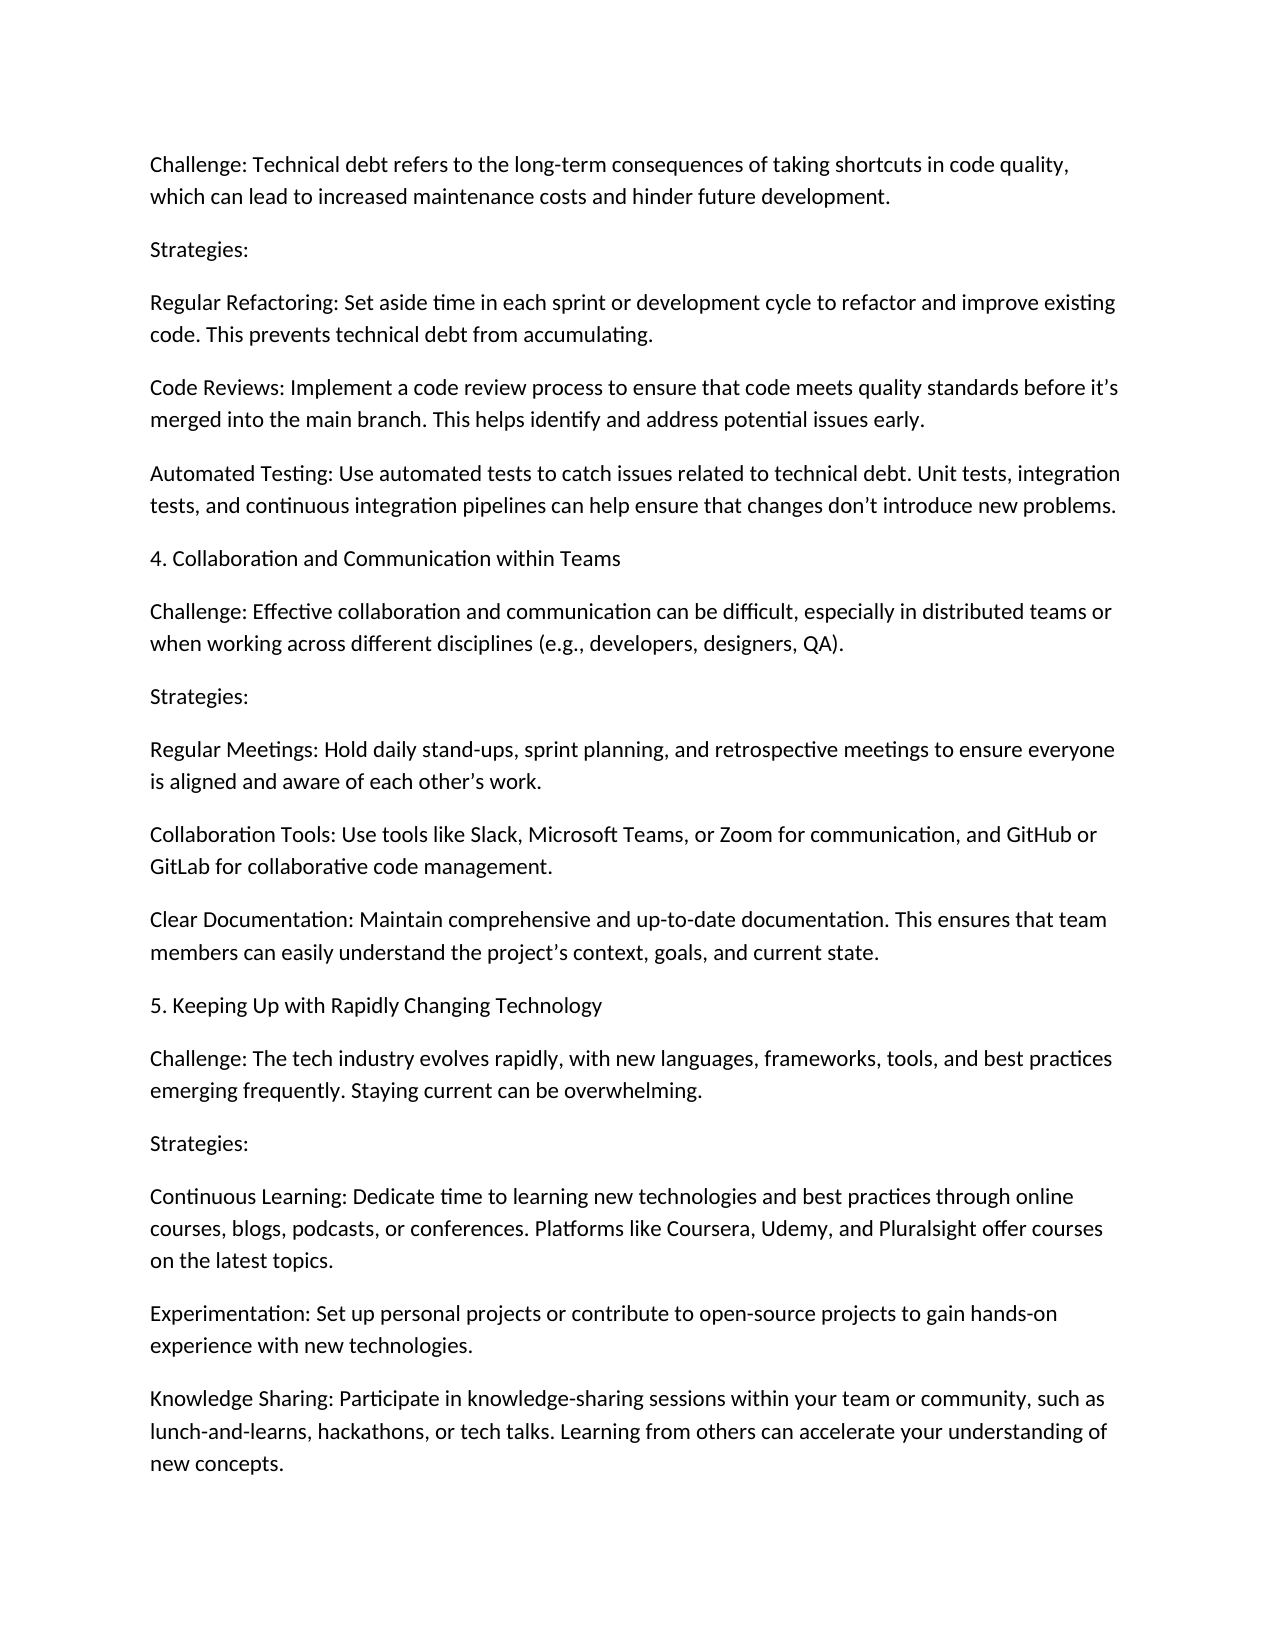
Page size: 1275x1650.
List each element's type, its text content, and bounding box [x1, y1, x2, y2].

text 4. Collaboration and Communication within Teams [150, 544, 1125, 572]
text 5. Keeping Up with Rapidly Changing Technology [150, 991, 1125, 1019]
text Strategies: [150, 1129, 1125, 1157]
text Clear Documentation: Maintain comprehensive and up-to-date documentation. This ensures that team members can easily understand the project’s context, goals, and current state. [150, 906, 1125, 966]
text Collaboration Tools: Use tools like Slack, Microsoft Teams, or Zoom for communication, and GitHub or GitLab for collaborative code management. [150, 820, 1125, 881]
text Experimentation: Set up personal projects or contribute to open-source projects to gain hands-on experience with new technologies. [150, 1299, 1125, 1359]
text Code Reviews: Implement a code review process to ensure that code meets quality standards before it’s merged into the main branch. This helps identify and address potential issues early. [150, 373, 1125, 434]
text Strategies: [150, 235, 1125, 263]
text Strategies: [150, 682, 1125, 710]
text Automated Testing: Use automated tests to catch issues related to technical debt. Unit tests, integration tests, and continuous integration pipelines can help ensure that changes don’t introduce new problems. [150, 459, 1125, 519]
text Regular Refactoring: Set aside time in each sprint or development cycle to refactor and improve existing code. This prevents technical debt from accumulating. [150, 288, 1125, 348]
text Regular Meetings: Hold daily stand-ups, sprint planning, and retrospective meetings to ensure everyone is aligned and aware of each other’s work. [150, 735, 1125, 795]
text Knowledge Sharing: Participate in knowledge-sharing sessions within your team or community, such as lunch-and-learns, hackathons, or tech talks. Learning from others can accelerate your understanding of new concepts. [150, 1384, 1125, 1477]
text Challenge: Technical debt refers to the long-term consequences of taking shortcuts in code quality, which can lead to increased maintenance costs and hinder future development. [150, 150, 1125, 210]
text Continuous Learning: Dedicate time to learning new technologies and best practices through online courses, blogs, podcasts, or conferences. Platforms like Coursera, Udemy, and Pluralsight offer courses on the latest topics. [150, 1182, 1125, 1274]
text Challenge: Effective collaboration and communication can be difficult, especially in distributed teams or when working across different disciplines (e.g., developers, designers, QA). [150, 597, 1125, 657]
text Challenge: The tech industry evolves rapidly, with new languages, frameworks, tools, and best practices emerging frequently. Staying current can be overwhelming. [150, 1044, 1125, 1104]
